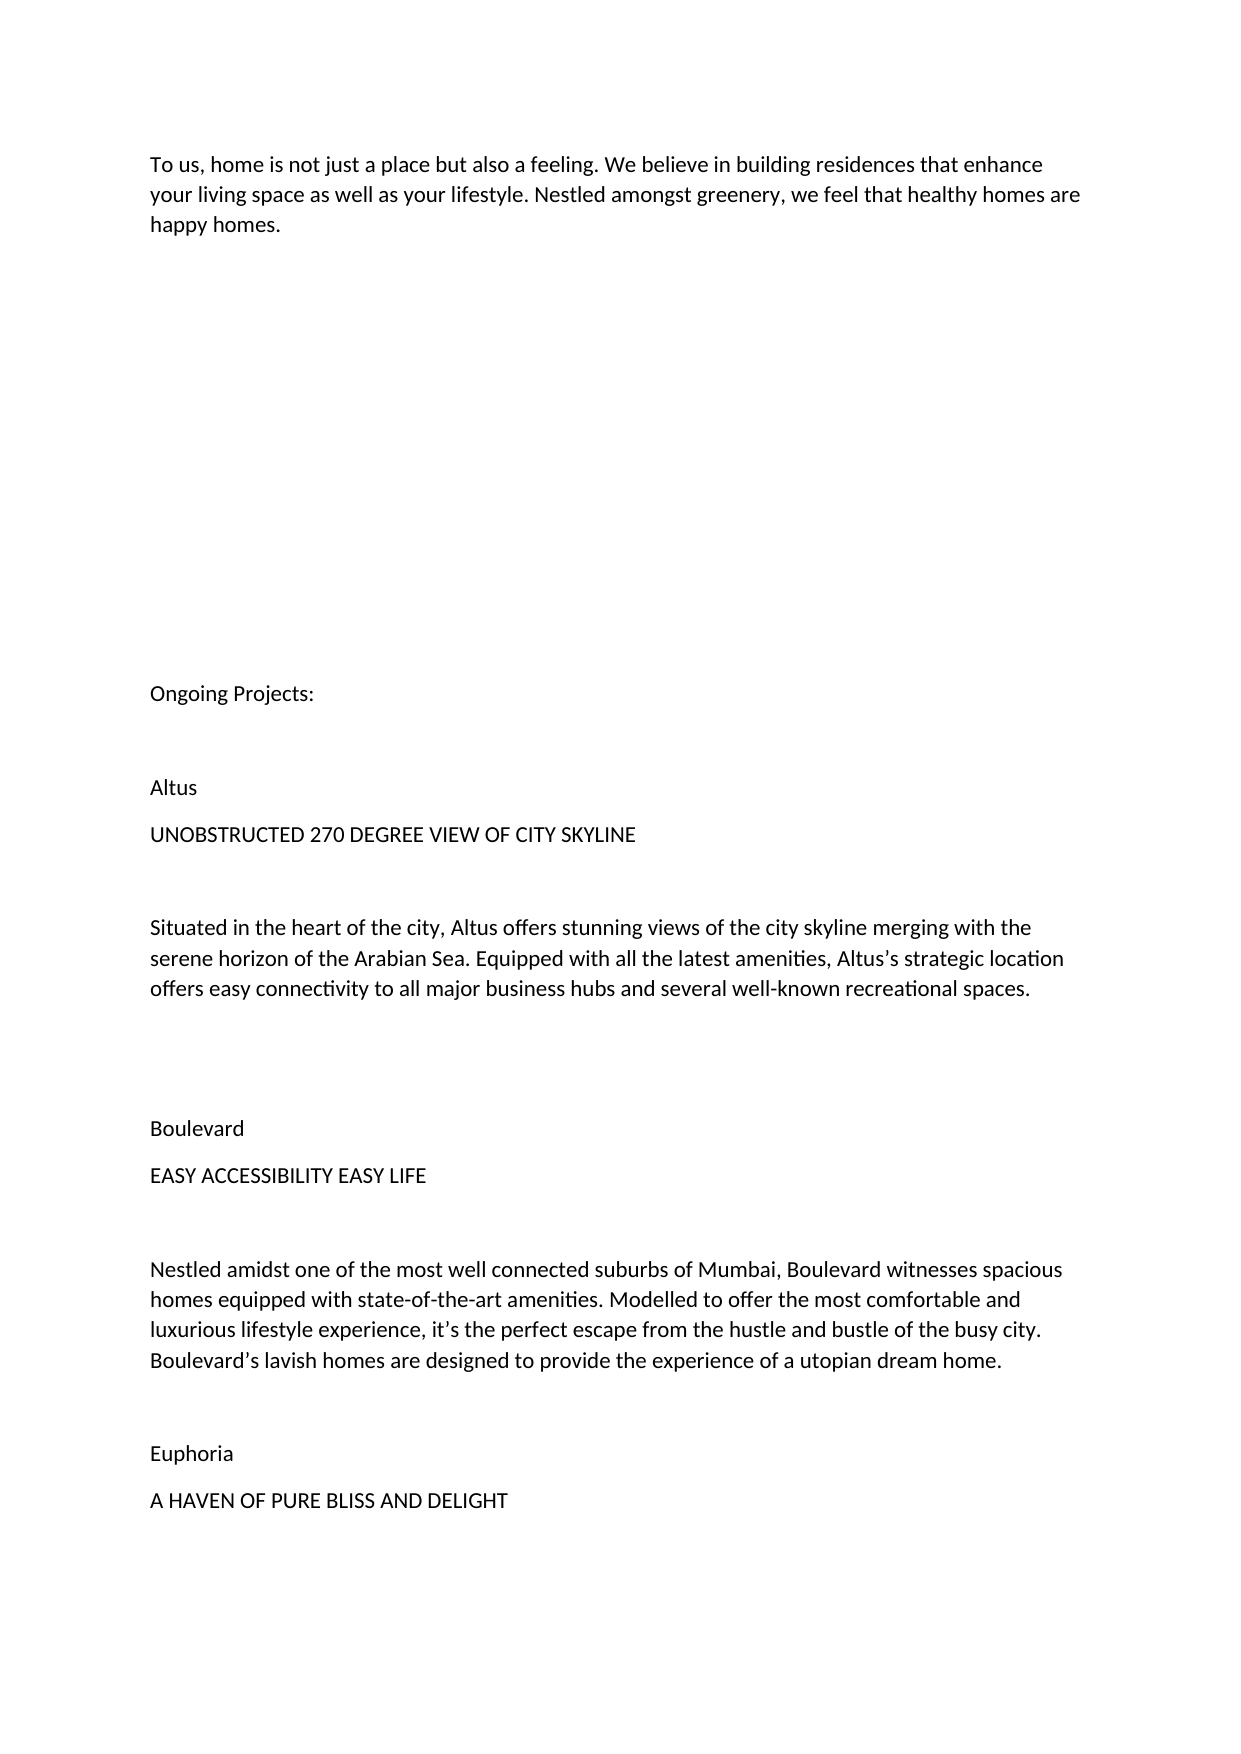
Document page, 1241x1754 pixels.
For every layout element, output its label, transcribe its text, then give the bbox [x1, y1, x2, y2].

text Ongoing Projects: [150, 679, 1090, 707]
text Boulevard [150, 1114, 1090, 1143]
text A HAVEN OF PURE BLISS AND DELIGHT [150, 1486, 1090, 1514]
text To us, home is not just a place but also a feeling. We believe in building residences that enhance your living space as well as your lifestyle. Nestled amongst greenery, we feel that healthy homes are happy homes. [150, 150, 1090, 238]
text UNOBSTRUCTED 270 DEGREE VIEW OF CITY SKYLINE [150, 820, 1090, 848]
text Altus [150, 773, 1090, 801]
text Euphoria [150, 1439, 1090, 1468]
text Nestled amidst one of the most well connected suburbs of Mumbai, Boulevard witnesses spacious homes equipped with state-of-the-art amenities. Modelled to offer the most comfortable and luxurious lifestyle experience, it’s the perfect escape from the hustle and bustle of the busy city. Boulevard’s lavish homes are designed to provide the experience of a utopian dream home. [150, 1255, 1090, 1374]
text Situated in the heart of the city, Altus offers stunning views of the city skyline merging with the serene horizon of the Arabian Sea. Equipped with all the latest amenities, Altus’s strategic location offers easy connectivity to all major business hubs and several well-known recreational spaces. [150, 913, 1090, 1002]
text EASY ACCESSIBILITY EASY LIFE [150, 1161, 1090, 1189]
